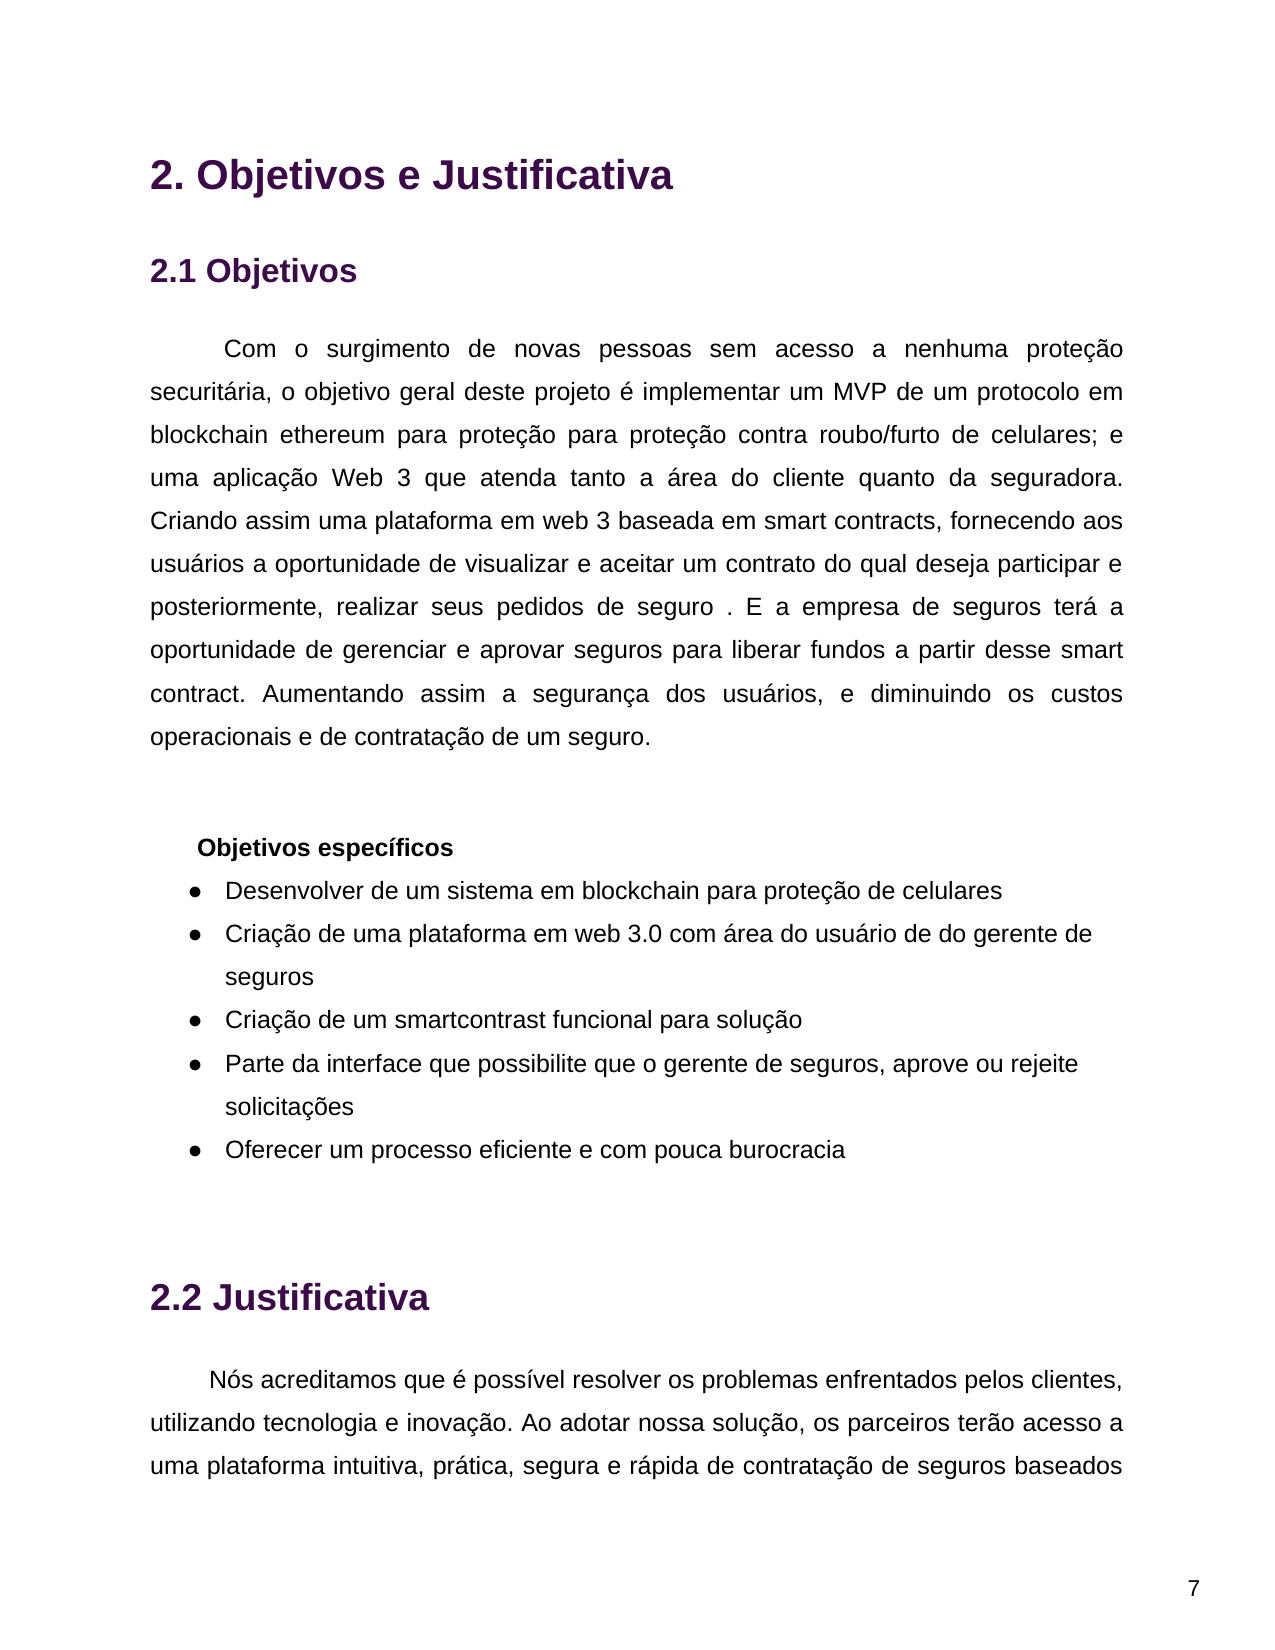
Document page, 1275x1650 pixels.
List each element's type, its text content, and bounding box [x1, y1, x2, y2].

subtitle 2.1 Objetivos [150, 251, 1125, 289]
subtitle 2.2 Justificativa [150, 1275, 1125, 1318]
list Parte da interface que possibilite que o gerente de seguros, aprove ou rejeite solicitações [187, 1049, 1125, 1121]
list Criação de um smartcontrast funcional para solução [187, 1006, 1125, 1034]
subtitle 2. Objetivos e Justificativa [150, 150, 1125, 198]
text Objetivos específicos [197, 833, 1125, 862]
list Desenvolver de um sistema em blockchain para proteção de celulares [187, 876, 1125, 905]
list Criação de uma plataforma em web 3.0 com área do usuário de do gerente de seguros [187, 919, 1125, 991]
text Com o surgimento de novas pessoas sem acesso a nenhuma proteção securitária, o objetivo geral deste projeto é implementar um MVP de um protocolo em blockchain ethereum para proteção para proteção contra roubo/furto de celulares; e uma aplicação Web 3 que atenda tanto a área do cliente quanto da seguradora. Criando assim uma plataforma em web 3 baseada em smart contracts, fornecendo aos usuários a oportunidade de visualizar e aceitar um contrato do qual deseja participar e posteriormente, realizar seus pedidos de seguro . E a empresa de seguros terá a oportunidade de gerenciar e aprovar seguros para liberar fundos a partir desse smart contract. Aumentando assim a segurança dos usuários, e diminuindo os custos operacionais e de contratação de um seguro. [150, 334, 1125, 751]
list Oferecer um processo eficiente e com pouca burocracia [187, 1135, 1125, 1164]
